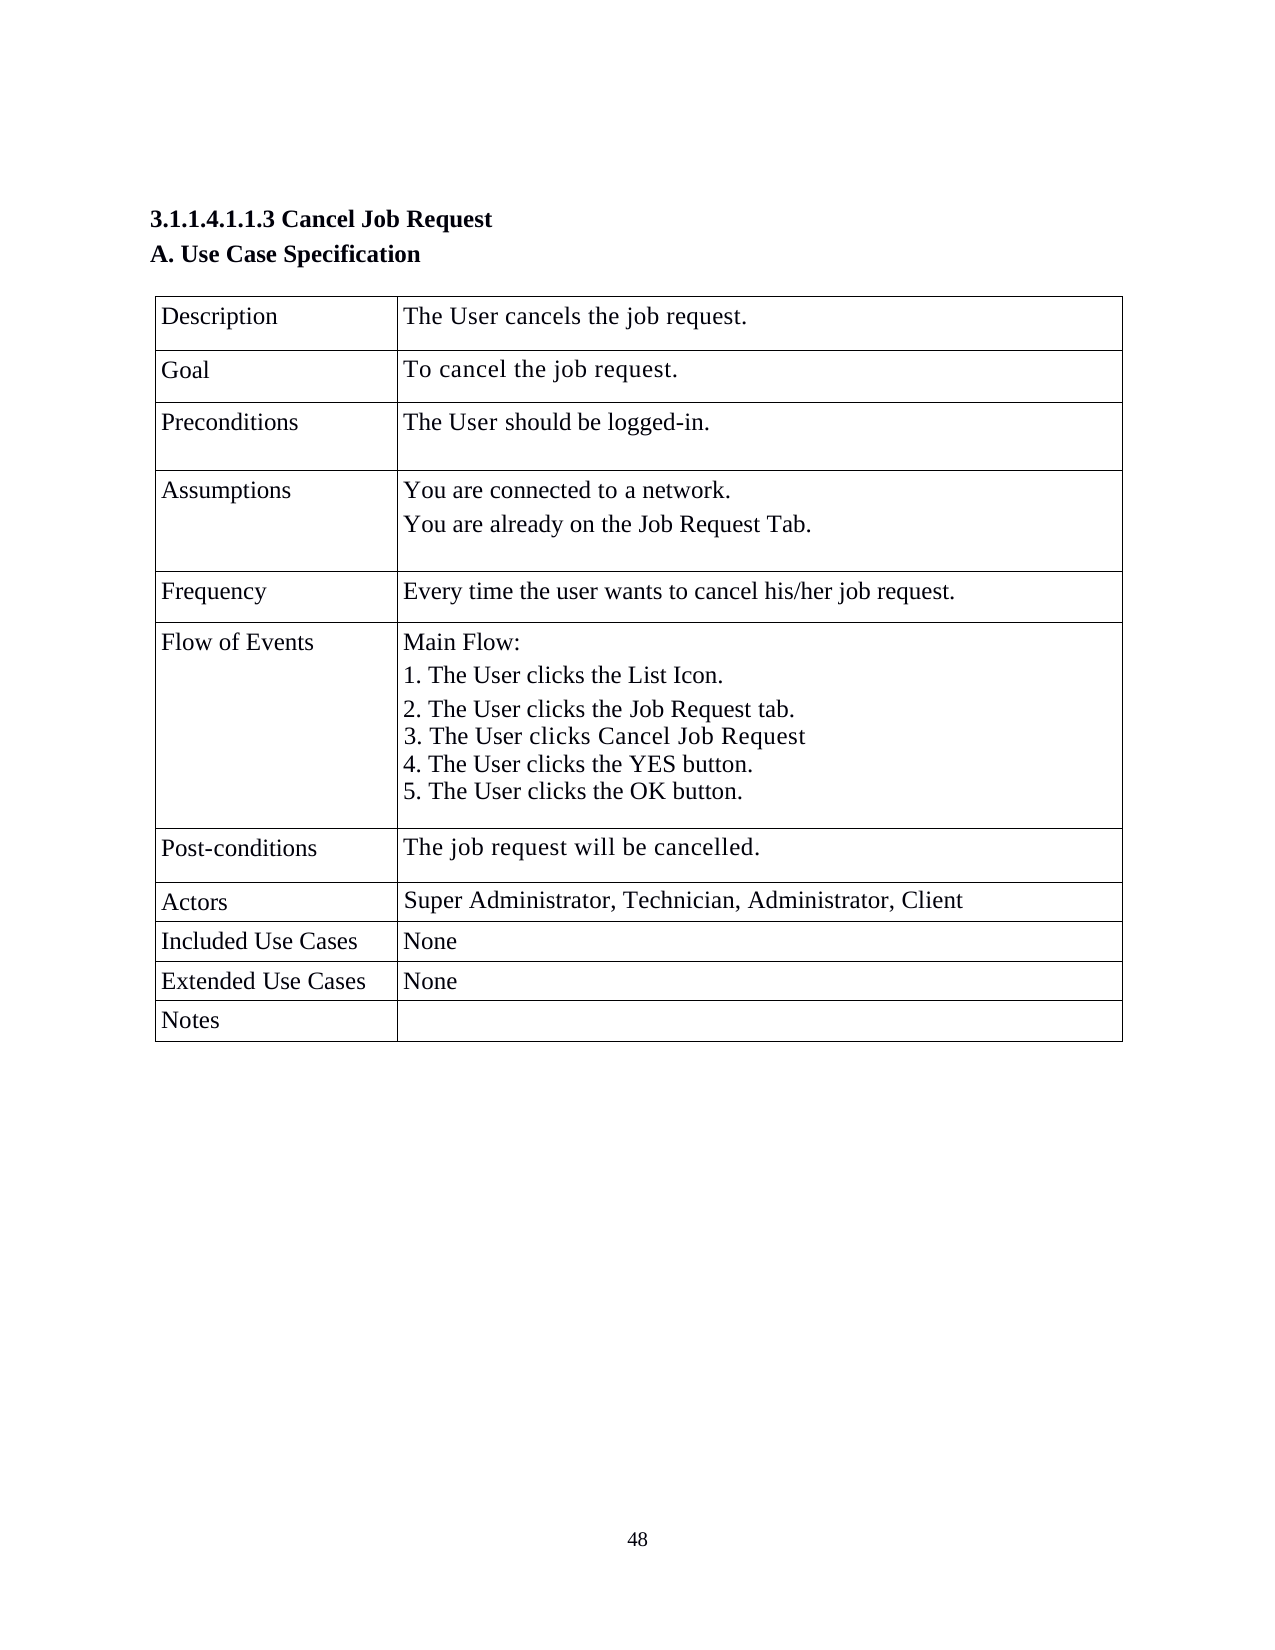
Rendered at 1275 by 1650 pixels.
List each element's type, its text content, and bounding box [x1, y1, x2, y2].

table_cell You are connected to a network. You are already on the Job Request Tab. [398, 471, 1122, 571]
table_cell Actors [156, 883, 397, 921]
table_cell Every time the user wants to cancel his/her job request. [398, 572, 1122, 622]
table_cell Frequency [156, 572, 397, 622]
table_cell Post-conditions [156, 829, 397, 881]
table_cell [398, 1001, 1122, 1041]
table_cell Goal [156, 351, 397, 402]
table_cell None [398, 922, 1122, 961]
table_cell Notes [156, 1001, 397, 1041]
table_cell Main Flow: 1. The User clicks the List Icon. 2. The User clicks the Job Request tab. 3. The User clicks Cancel Job Request 4. The User clicks the YES button. 5. The User clicks the OK button. [398, 623, 1122, 828]
table_cell Flow of Events [156, 623, 397, 828]
table_header Description [156, 297, 397, 350]
table_cell Assumptions [156, 471, 397, 571]
table_cell Extended Use Cases [156, 962, 397, 1000]
table_cell None [398, 962, 1122, 1000]
table_cell The User should be logged-in. [398, 403, 1122, 470]
table_cell The job request will be cancelled. [398, 829, 1122, 881]
text 3.1.1.4.1.1.3 Cancel Job Request [150, 204, 1125, 232]
table_cell Super Administrator, Technician, Administrator, Client [398, 883, 1122, 921]
table_cell Included Use Cases [156, 922, 397, 961]
text A. Use Case Specification [150, 239, 1125, 267]
table_cell To cancel the job request. [398, 351, 1122, 402]
table_header The User cancels the job request. [398, 297, 1122, 350]
table_cell Preconditions [156, 403, 397, 470]
